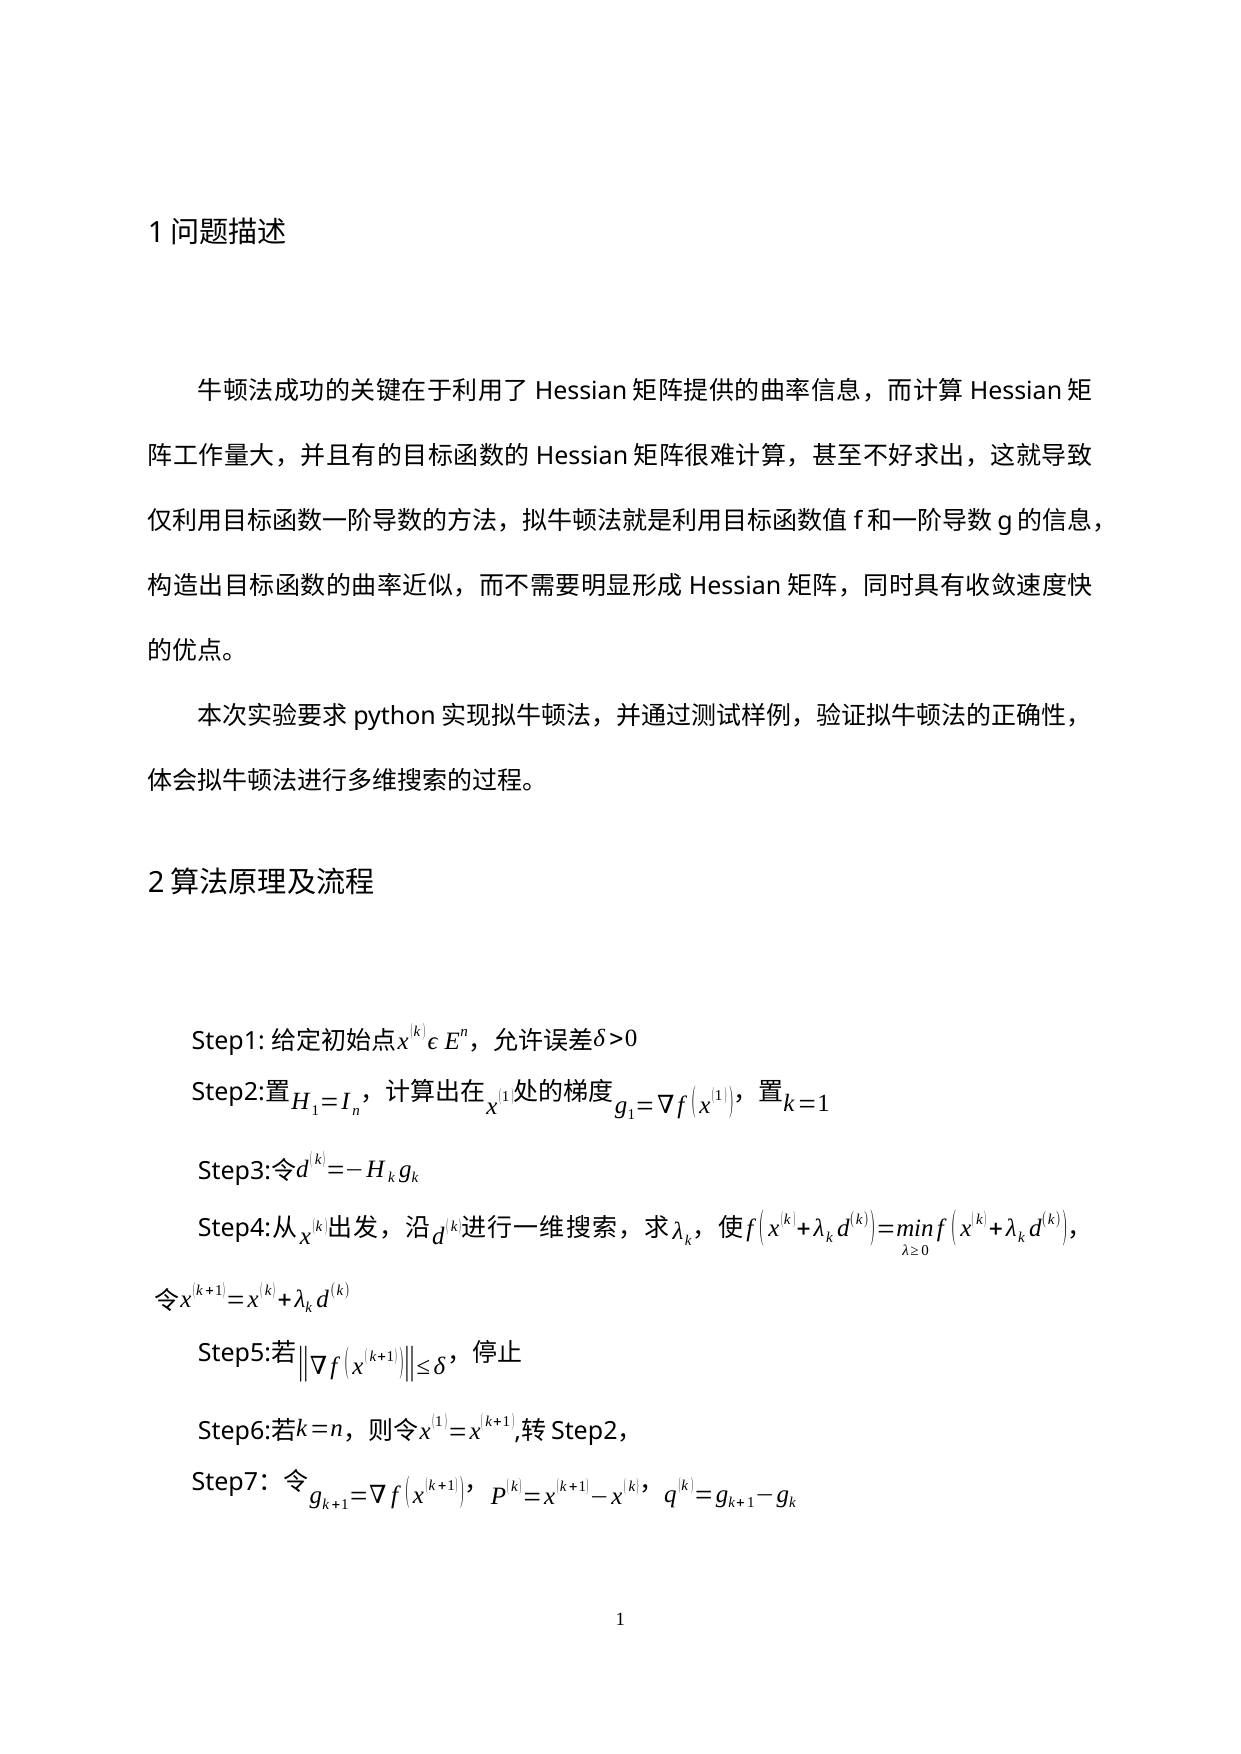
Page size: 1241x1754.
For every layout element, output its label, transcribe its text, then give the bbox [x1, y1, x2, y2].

subtitle 1问题描述 [148, 197, 1092, 262]
text Step4:从出发，沿进行一维搜索，求，使，令 [154, 1201, 1092, 1331]
text Step3:令 [148, 1136, 1092, 1201]
text Step1: 给定初始点，允许误差 [148, 1006, 1092, 1071]
text 牛顿法成功的关键在于利用了Hessian矩阵提供的曲率信息，而计算Hessian矩阵工作量大，并且有的目标函数的Hessian矩阵很难计算，甚至不好求出，这就导致仅利用目标函数一阶导数的方法，拟牛顿法就是利用目标函数值f和一阶导数g的信息，构造出目标函数的曲率近似，而不需要明显形成Hessian矩阵，同时具有收敛速度快的优点。 [148, 356, 1092, 681]
text Step2:置，计算出在处的梯度，置 [148, 1071, 1092, 1136]
text Step6:若，则令,转Step2， [154, 1396, 1092, 1461]
text 本次实验要求python实现拟牛顿法，并通过测试样例，验证拟牛顿法的正确性，体会拟牛顿法进行多维搜索的过程。 [148, 681, 1092, 811]
text Step7：令，， [148, 1461, 1092, 1526]
subtitle 2算法原理及流程 [148, 847, 1092, 912]
text Step5:若，停止 [154, 1331, 1092, 1396]
